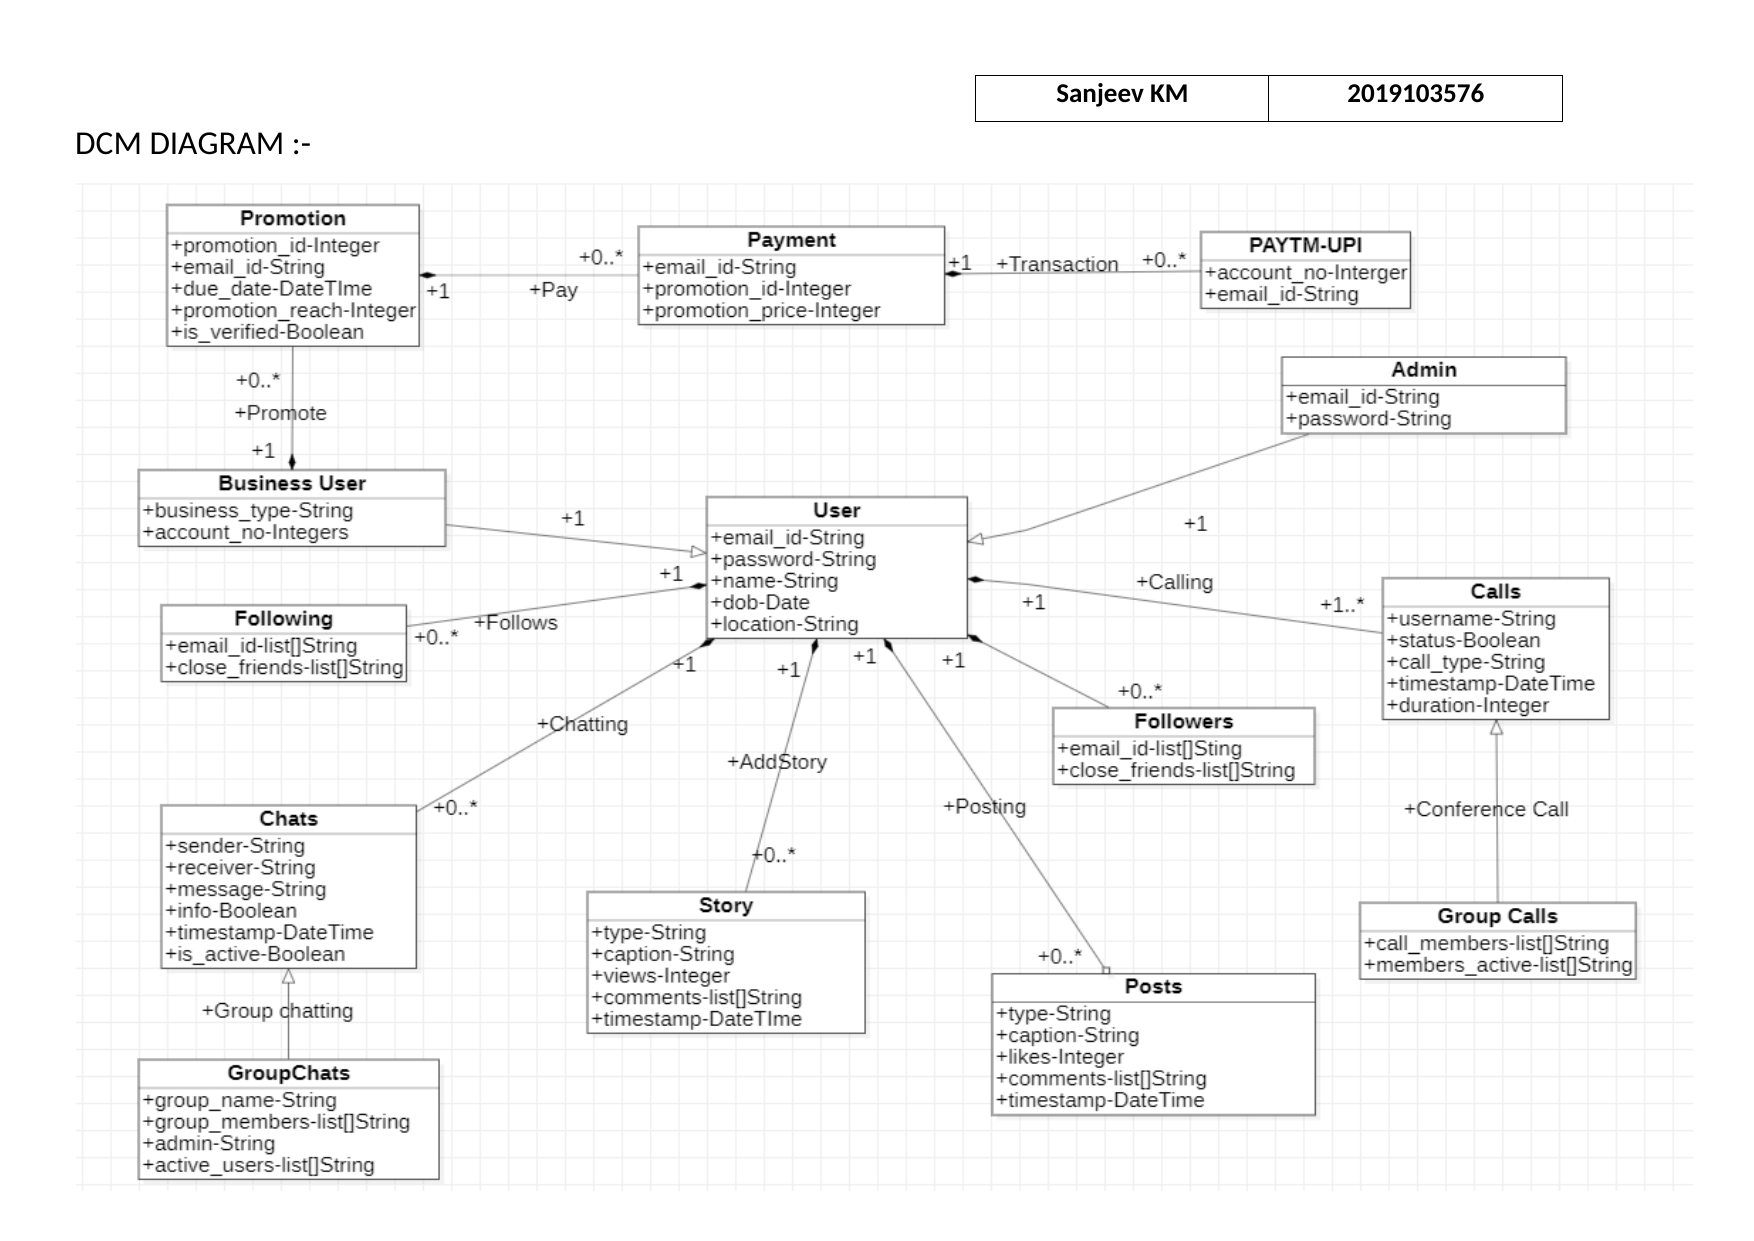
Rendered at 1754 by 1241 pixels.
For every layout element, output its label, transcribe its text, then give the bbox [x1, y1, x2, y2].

picture [75, 183, 1694, 1191]
table_cell 2019103576 [1269, 76, 1562, 121]
text DCM DIAGRAM :- [75, 122, 1679, 162]
table_cell Sanjeev KM [976, 76, 1268, 121]
